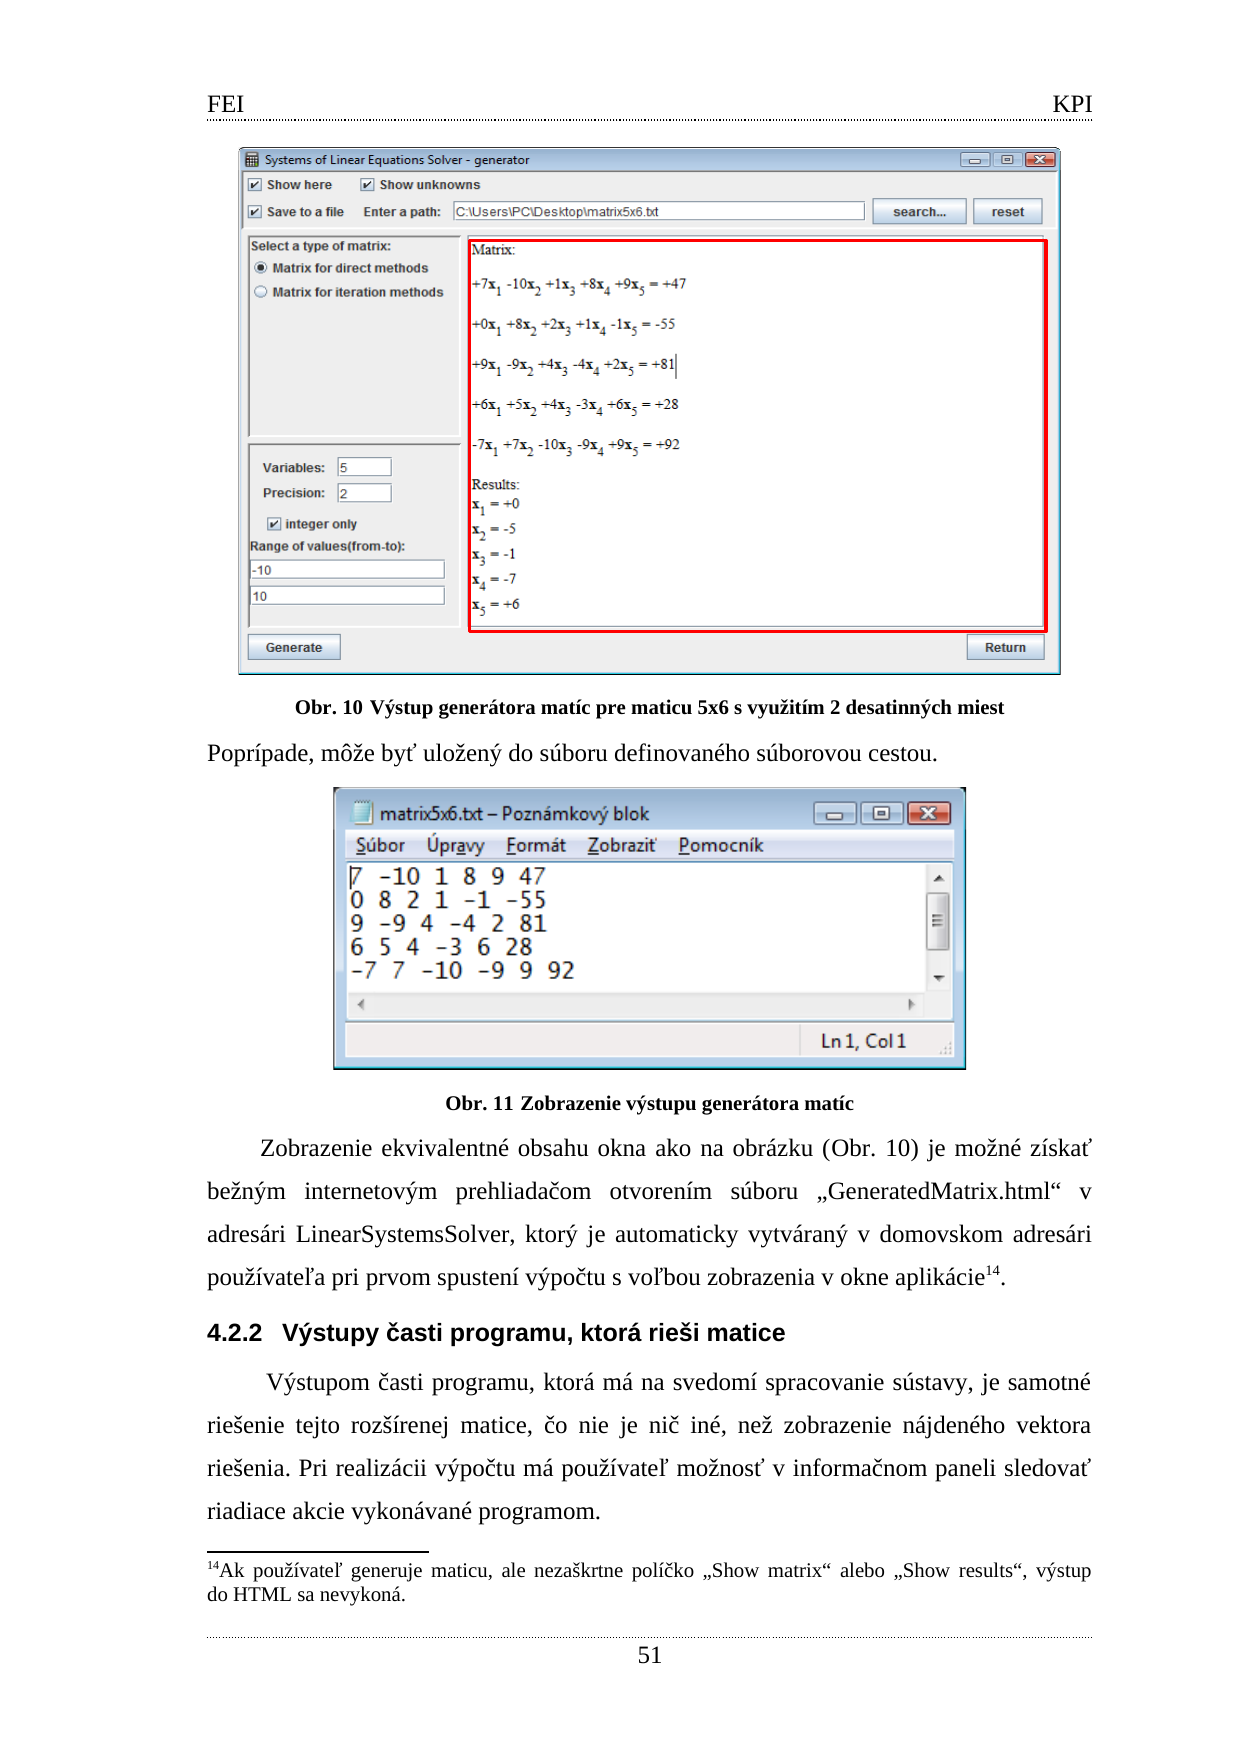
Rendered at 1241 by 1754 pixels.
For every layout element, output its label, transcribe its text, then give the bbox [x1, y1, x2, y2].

text Obr. 10 Výstup generátora matíc pre maticu 5x6 s využitím 2 desatinných miest [207, 695, 1092, 719]
picture [238, 147, 1061, 675]
text Poprípade, môže byť uložený do súboru definovaného súborovou cestou. [207, 738, 1092, 766]
picture [333, 787, 967, 1070]
text Zobrazenie ekvivalentné obsahu okna ako na obrázku (Obr. 10) je možné získať bežným internetovým prehliadačom otvorením súboru „GeneratedMatrix.html“ v adresári LinearSystemsSolver, ktorý je automaticky vytváraný v domovskom adresári používateľa pri prvom spustení výpočtu s voľbou zobrazenia v okne aplikácie. [207, 1133, 1092, 1291]
text Obr. 11 Zobrazenie výstupu generátora matíc [207, 1090, 1092, 1114]
text Výstupom časti programu, ktorá má na svedomí spracovanie sústavy, je samotné riešenie tejto rozšírenej matice, čo nie je nič iné, než zobrazenie nájdeného vektora riešenia. Pri realizácii výpočtu má používateľ možnosť v informačnom paneli sledovať riadiace akcie vykonávané programom. [207, 1367, 1092, 1525]
text Výstupy časti programu, ktorá rieši matice [207, 1318, 1092, 1346]
